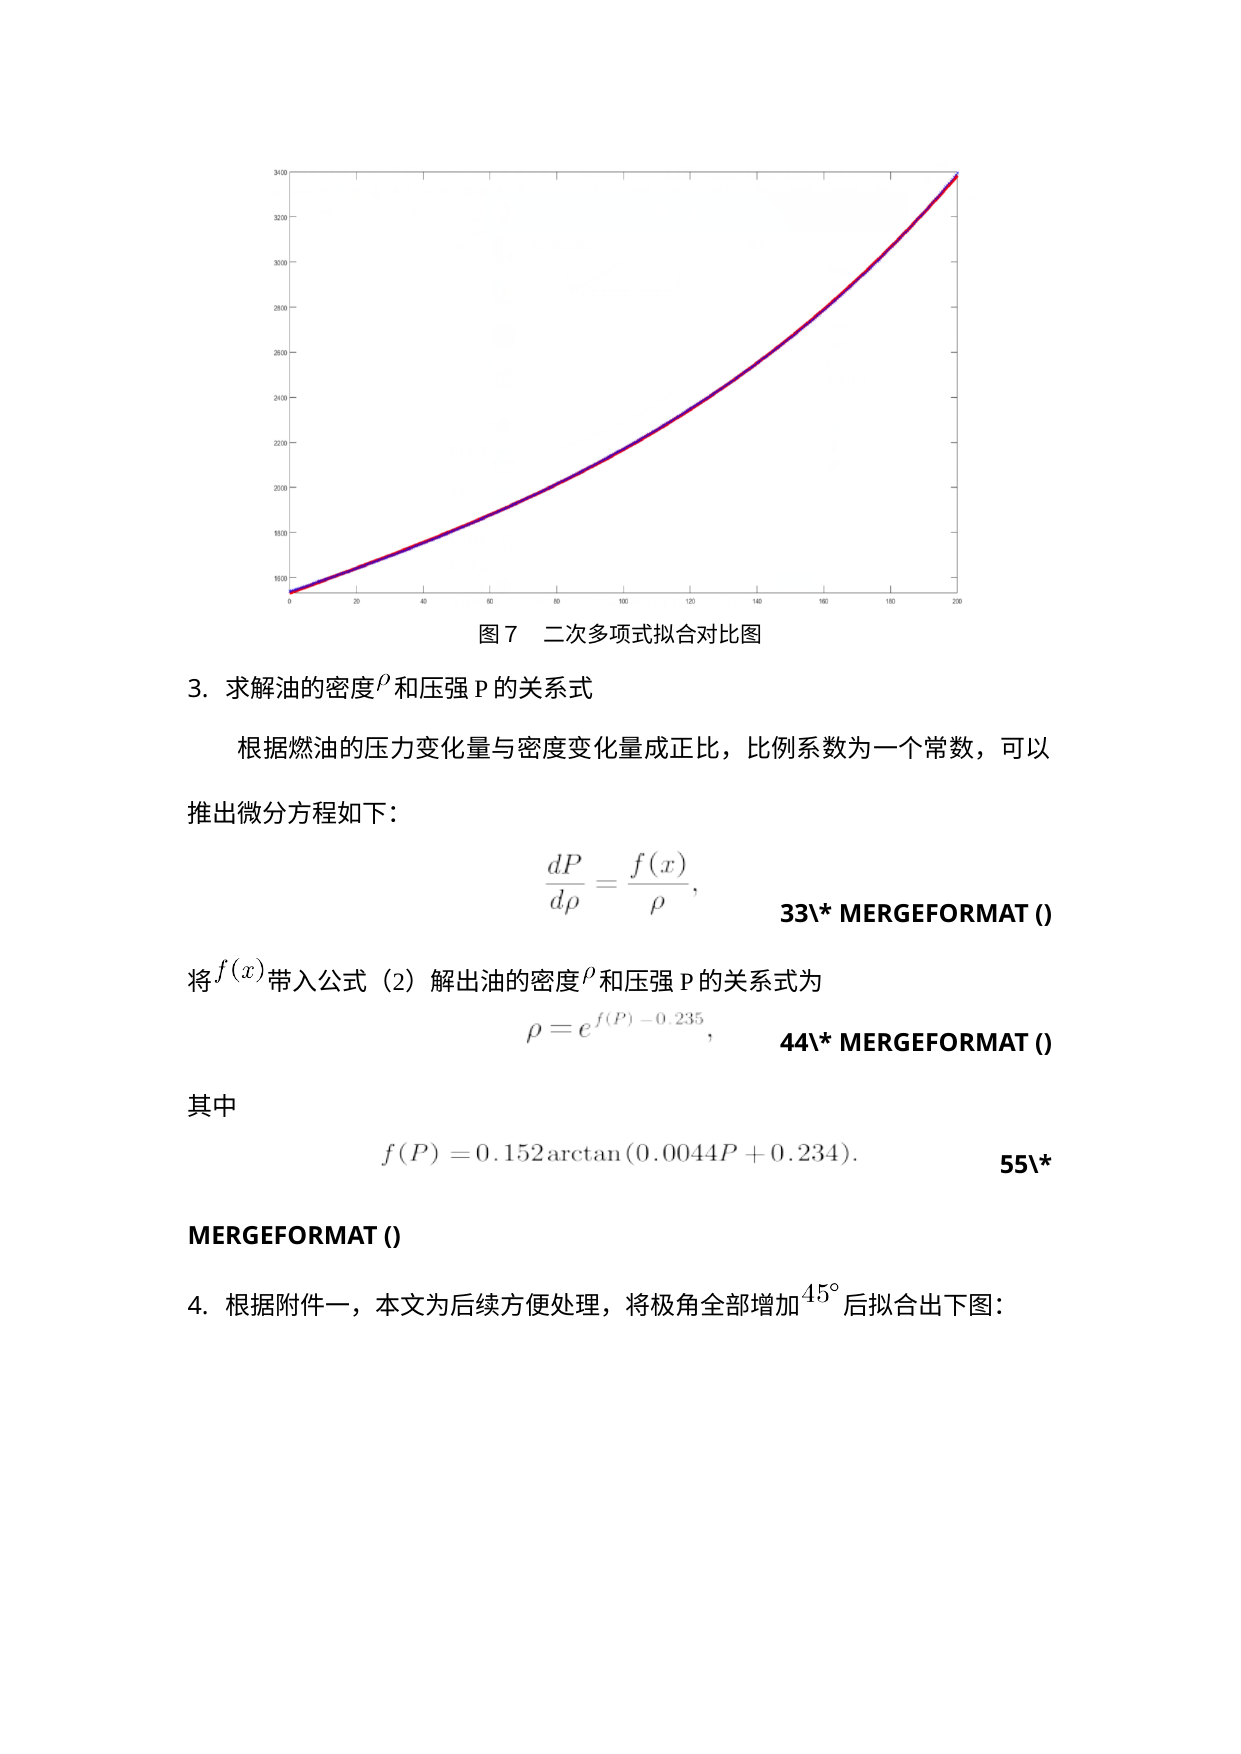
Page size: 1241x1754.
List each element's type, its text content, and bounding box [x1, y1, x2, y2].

text 其中 [187, 1072, 1053, 1137]
list 求解油的密度和压强P的关系式 [187, 649, 1053, 714]
text 将带入公式（2）解出油的密度和压强P的关系式为 [187, 942, 1053, 1007]
text 根据燃油的压力变化量与密度变化量成正比，比例系数为一个常数，可以推出微分方程如下： [187, 714, 1053, 844]
list 根据附件一，本文为后续方便处理，将极角全部增加后拟合出下图： [187, 1267, 1053, 1332]
picture [262, 162, 978, 612]
text 图７ 二次多项式拟合对比图 [187, 617, 1053, 649]
